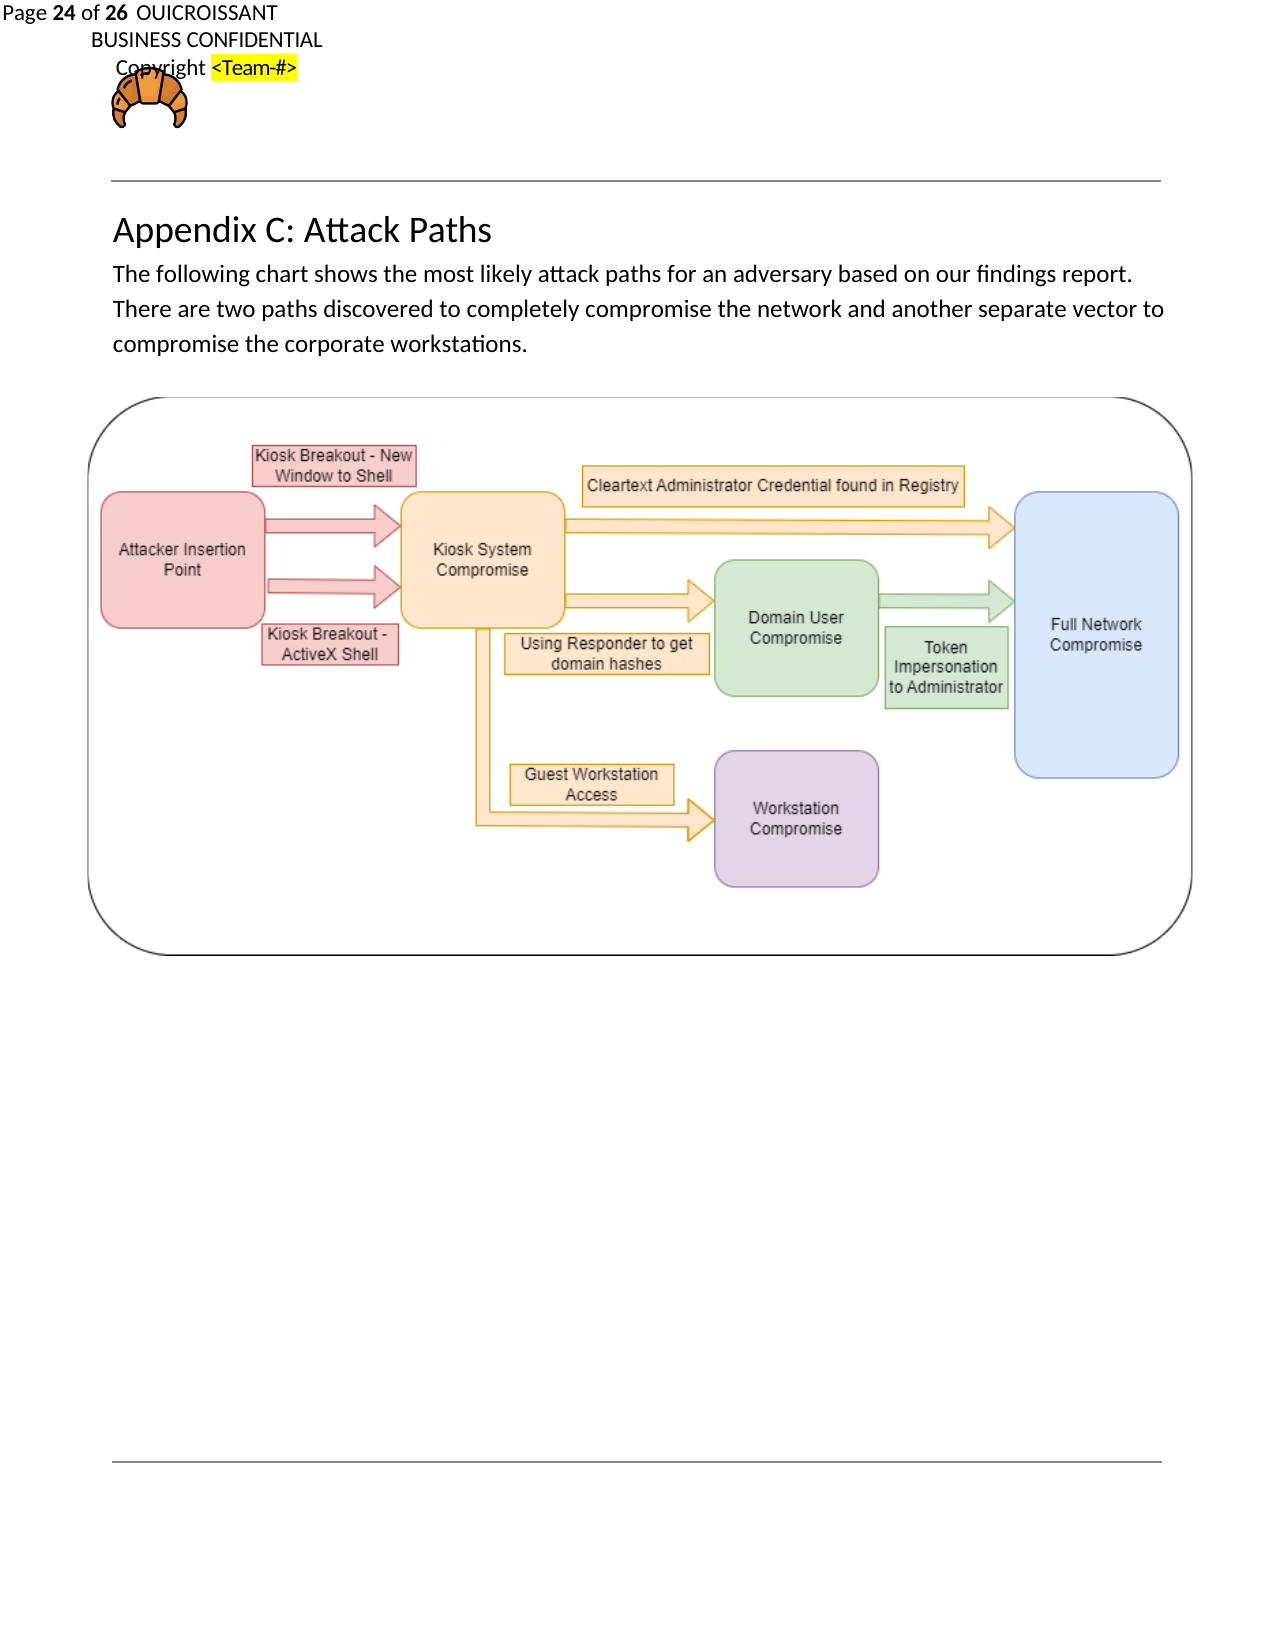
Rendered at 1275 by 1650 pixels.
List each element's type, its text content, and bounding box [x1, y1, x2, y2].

subtitle Appendix C: Attack Paths [113, 206, 1166, 251]
text The following chart shows the most likely attack paths for an adversary based on our findings report. There are two paths discovered to completely compromise the network and another separate vector to compromise the corporate workstations. [113, 258, 1166, 359]
picture [87, 397, 1193, 956]
picture [111, 59, 188, 136]
